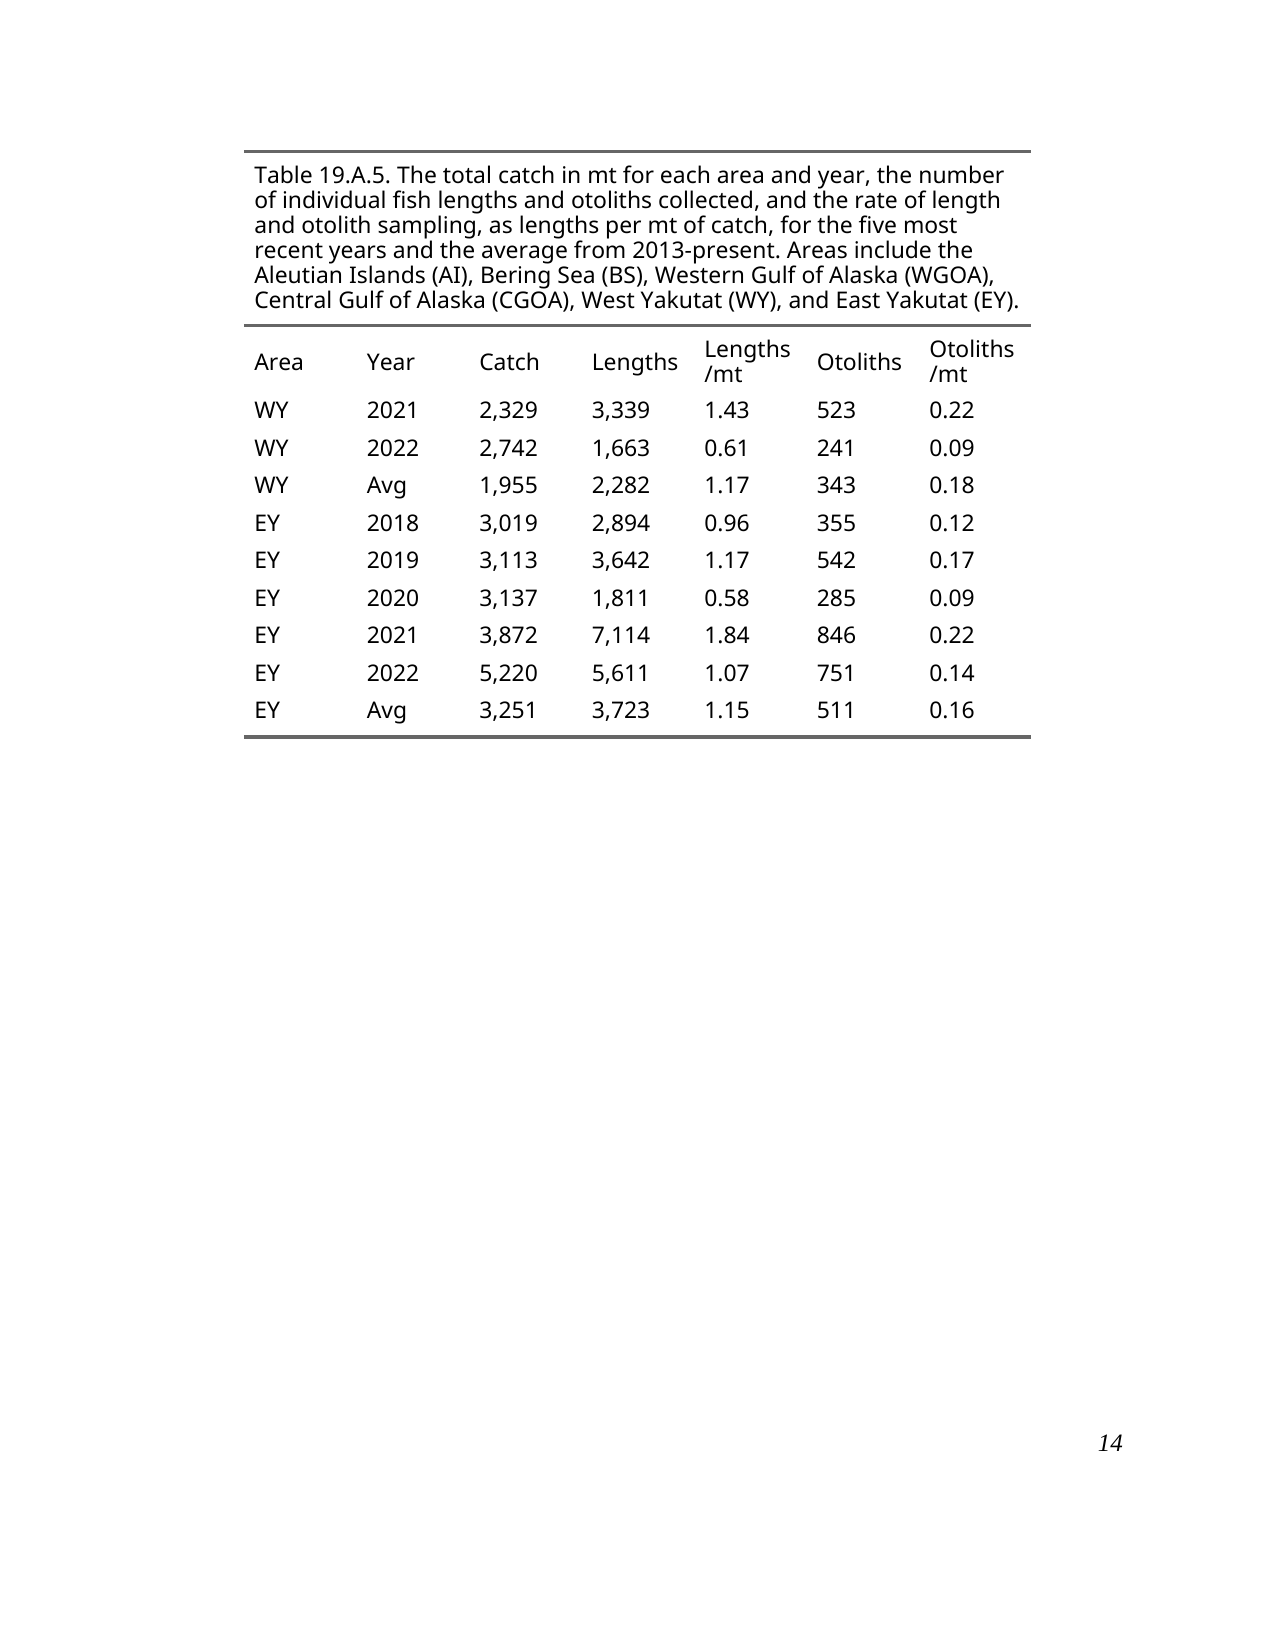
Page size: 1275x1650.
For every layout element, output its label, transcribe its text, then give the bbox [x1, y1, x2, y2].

table_cell 1.07 [694, 660, 806, 698]
table_cell EY [244, 698, 356, 735]
table_cell WY [244, 473, 356, 510]
table_cell 1,955 [469, 473, 581, 510]
table_header Table 19.A.5. The total catch in mt for each area and year, the number of individual fish lengths and otoliths collected, and the rate of length and otolith sampling, as lengths per mt of catch, for the five most recent years and the average from 2013-present. Areas include the Aleutian Islands (AI), Bering Sea (BS), Western Gulf of Alaska (WGOA), Central Gulf of Alaska (CGOA), West Yakutat (WY), and East Yakutat (EY). [244, 153, 1031, 324]
table_cell WY [244, 435, 356, 473]
table_cell 0.18 [919, 473, 1031, 510]
table_cell 2,329 [469, 398, 581, 435]
table_cell 343 [806, 473, 919, 510]
table_cell 1.15 [694, 698, 806, 735]
table_cell EY [244, 623, 356, 660]
table_cell EY [244, 510, 356, 548]
table_cell Lengths/mt [694, 327, 806, 398]
table_cell 3,723 [581, 698, 694, 735]
table_cell 0.09 [919, 435, 1031, 473]
table_cell 3,339 [581, 398, 694, 435]
table_cell 0.12 [919, 510, 1031, 548]
table_cell 0.09 [919, 585, 1031, 623]
table_cell 3,642 [581, 548, 694, 585]
table_cell 1.17 [694, 473, 806, 510]
table_cell 2021 [356, 398, 469, 435]
table_cell 2022 [356, 660, 469, 698]
table_cell 3,113 [469, 548, 581, 585]
table_cell 2,742 [469, 435, 581, 473]
table_cell 2,894 [581, 510, 694, 548]
table_cell 0.14 [919, 660, 1031, 698]
table_cell Avg [356, 698, 469, 735]
table_cell 2,282 [581, 473, 694, 510]
table_cell 1,811 [581, 585, 694, 623]
table_cell Area [244, 327, 356, 398]
table_cell 542 [806, 548, 919, 585]
table_cell 0.61 [694, 435, 806, 473]
table_cell 751 [806, 660, 919, 698]
table_cell 2018 [356, 510, 469, 548]
table_cell 0.96 [694, 510, 806, 548]
table_cell 0.16 [919, 698, 1031, 735]
table_cell 355 [806, 510, 919, 548]
table_cell 241 [806, 435, 919, 473]
table_cell 3,019 [469, 510, 581, 548]
table_cell Avg [356, 473, 469, 510]
table_cell EY [244, 585, 356, 623]
table_cell Year [356, 327, 469, 398]
table_cell 5,220 [469, 660, 581, 698]
table_cell 3,137 [469, 585, 581, 623]
table_cell Otoliths/mt [919, 327, 1031, 398]
table_cell 511 [806, 698, 919, 735]
table_cell Lengths [581, 327, 694, 398]
table_cell 2021 [356, 623, 469, 660]
table_cell 285 [806, 585, 919, 623]
table_cell 523 [806, 398, 919, 435]
table_cell 7,114 [581, 623, 694, 660]
table_cell EY [244, 548, 356, 585]
table_cell Catch [469, 327, 581, 398]
table_cell 846 [806, 623, 919, 660]
table_cell 3,251 [469, 698, 581, 735]
table_cell 1.84 [694, 623, 806, 660]
table_cell 2019 [356, 548, 469, 585]
table_cell 1,663 [581, 435, 694, 473]
table_cell 5,611 [581, 660, 694, 698]
table_cell 0.22 [919, 398, 1031, 435]
table_cell 0.58 [694, 585, 806, 623]
table_cell 1.43 [694, 398, 806, 435]
table_cell 2020 [356, 585, 469, 623]
table_cell 2022 [356, 435, 469, 473]
table_cell 3,872 [469, 623, 581, 660]
table_cell WY [244, 398, 356, 435]
table_cell Otoliths [806, 327, 919, 398]
table_cell EY [244, 660, 356, 698]
table_cell 0.17 [919, 548, 1031, 585]
table_cell 0.22 [919, 623, 1031, 660]
table_cell 1.17 [694, 548, 806, 585]
